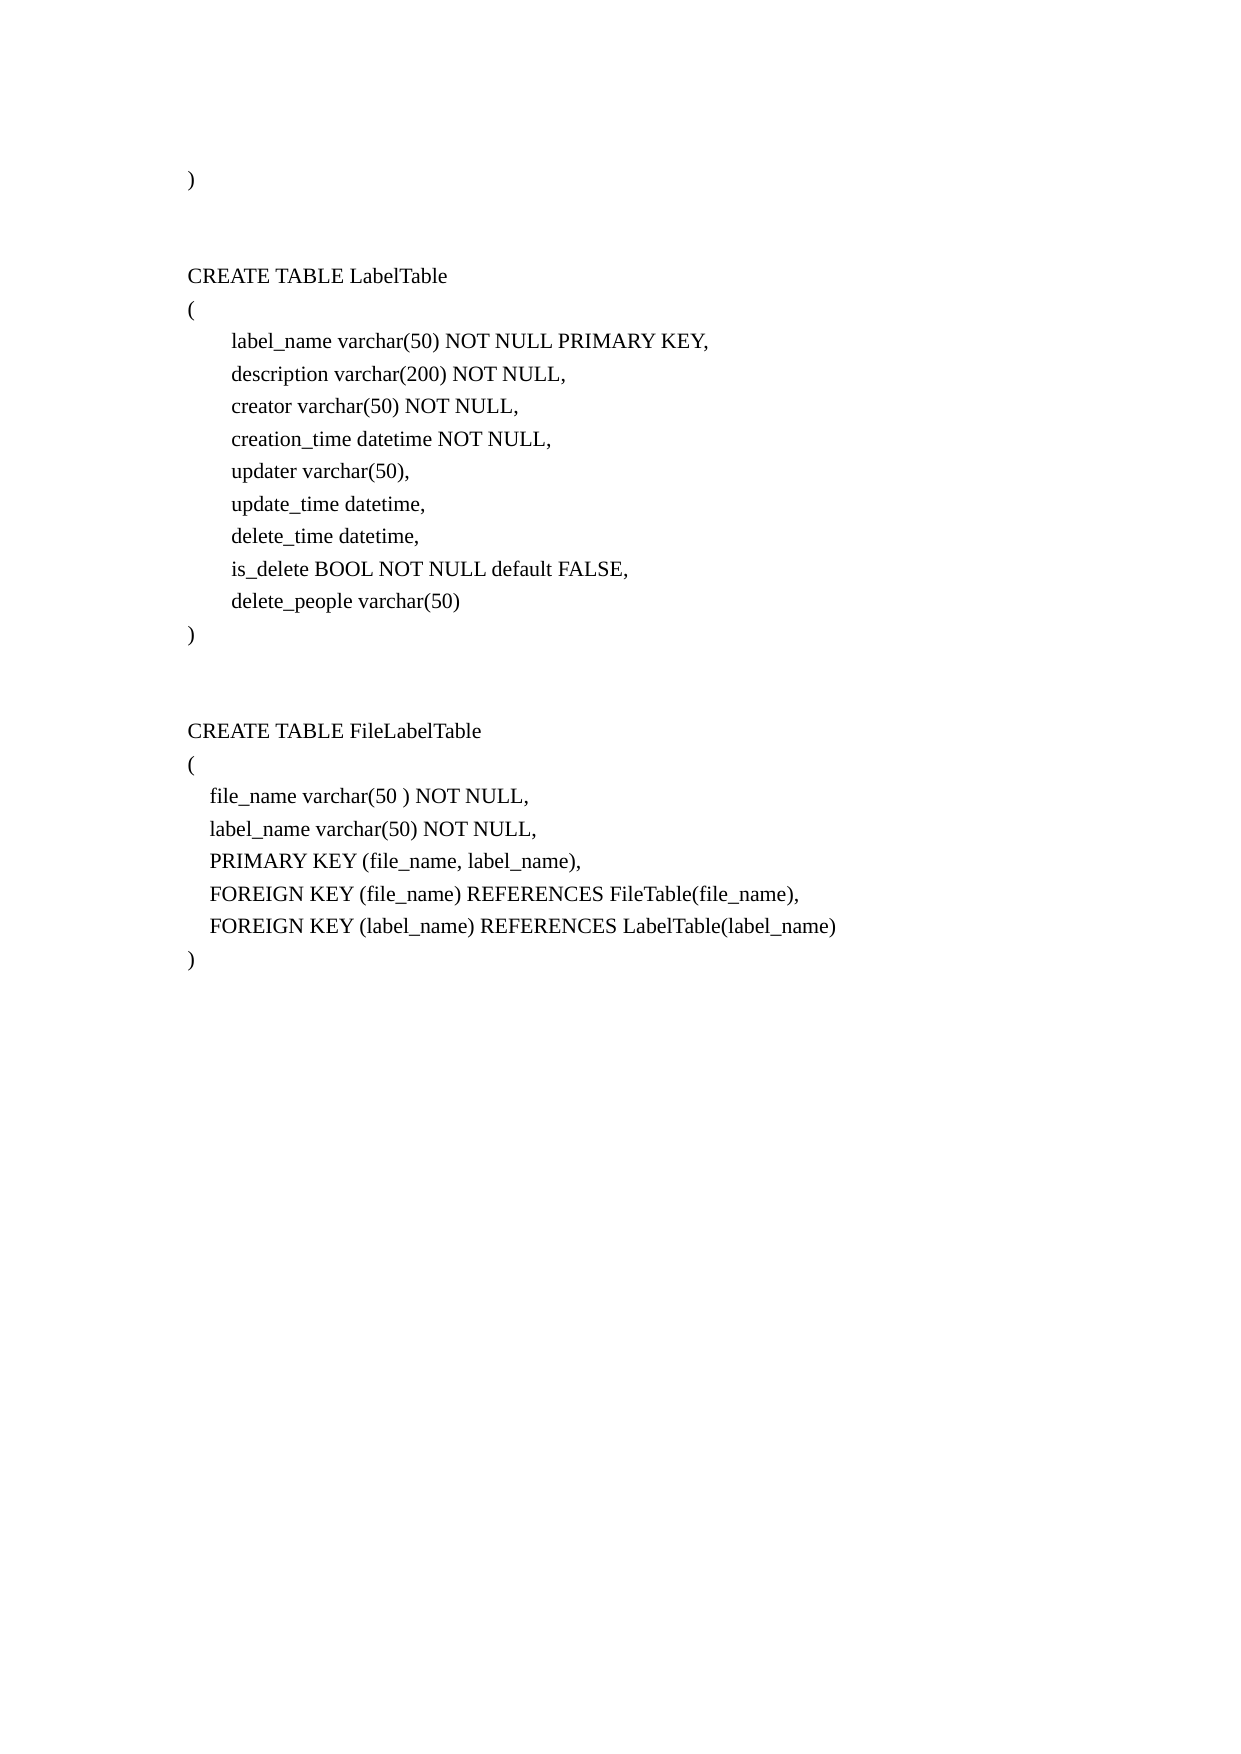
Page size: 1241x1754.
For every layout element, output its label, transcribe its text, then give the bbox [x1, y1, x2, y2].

list delete_people varchar(50) [187, 584, 1053, 617]
list ( [187, 747, 1053, 779]
list ) [187, 162, 1053, 194]
list ( [187, 292, 1053, 324]
list delete_time datetime, [187, 519, 1053, 552]
list label_name varchar(50) NOT NULL PRIMARY KEY, [187, 324, 1053, 357]
list update_time datetime, [187, 487, 1053, 519]
list is_delete BOOL NOT NULL default FALSE, [187, 552, 1053, 584]
list FOREIGN KEY (file_name) REFERENCES FileTable(file_name), [187, 877, 1053, 909]
list creation_time datetime NOT NULL, [187, 422, 1053, 454]
list CREATE TABLE FileLabelTable [187, 714, 1053, 747]
list ) [187, 942, 1053, 974]
list PRIMARY KEY (file_name, label_name), [187, 844, 1053, 877]
list file_name varchar(50 ) NOT NULL, [187, 779, 1053, 812]
list FOREIGN KEY (label_name) REFERENCES LabelTable(label_name) [187, 909, 1053, 942]
list description varchar(200) NOT NULL, [187, 357, 1053, 389]
list updater varchar(50), [187, 454, 1053, 487]
list creator varchar(50) NOT NULL, [187, 389, 1053, 422]
list ) [187, 617, 1053, 649]
list label_name varchar(50) NOT NULL, [187, 812, 1053, 844]
list CREATE TABLE LabelTable [187, 259, 1053, 292]
